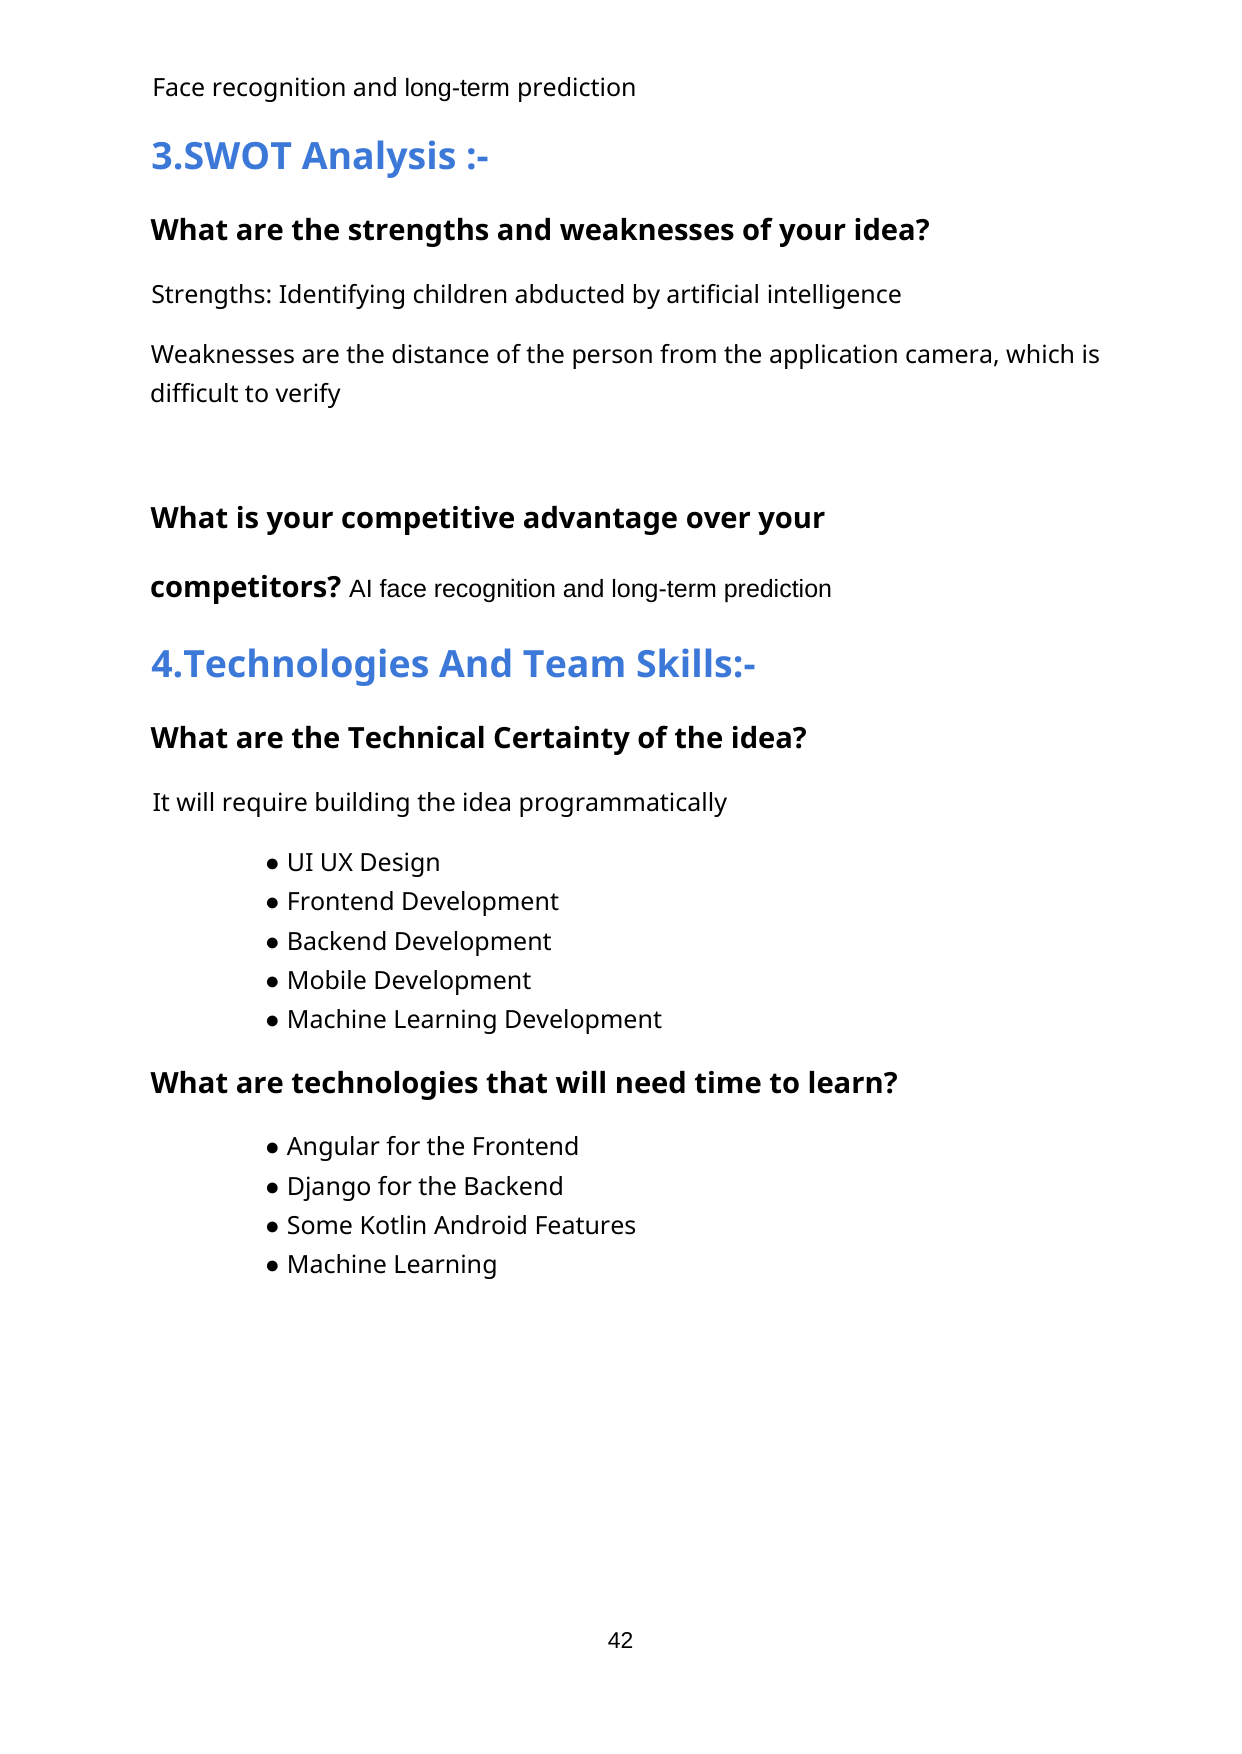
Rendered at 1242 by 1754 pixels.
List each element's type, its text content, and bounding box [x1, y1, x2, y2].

text Weaknesses are the distance of the person from the application camera, which is difficult to verify [150, 337, 1166, 409]
text What are the Technical Certainty of the idea? [150, 717, 1193, 757]
text ● Django for the Backend [264, 1168, 1193, 1202]
text ● Machine Learning Development [264, 1002, 1193, 1036]
text It will require building the idea programmatically [152, 784, 1193, 818]
text ● Machine Learning [264, 1247, 1193, 1281]
text ● UI UX Design [264, 844, 1193, 879]
text 4.Technologies And Team Skills:- [151, 637, 1193, 688]
text Strengths: Identifying children abducted by artificial intelligence [151, 276, 1193, 311]
text ● Angular for the Frontend [264, 1129, 1193, 1163]
text 3.SWOT Analysis :- [151, 129, 1193, 180]
text What are technologies that will need time to learn? [150, 1062, 1193, 1102]
text ● Backend Development [264, 923, 1193, 957]
text Face recognition and long-term prediction [152, 70, 1193, 104]
text What are the strengths and weaknesses of your idea? [150, 209, 1193, 249]
text What is your competitive advantage over your competitors? AI face recognition and long-term prediction [150, 497, 932, 606]
text ● Frontend Development [264, 884, 1193, 918]
text ● Mobile Development [264, 963, 1193, 997]
text ● Some Kotlin Android Features [264, 1208, 1193, 1242]
text 42 [608, 1627, 1193, 1653]
